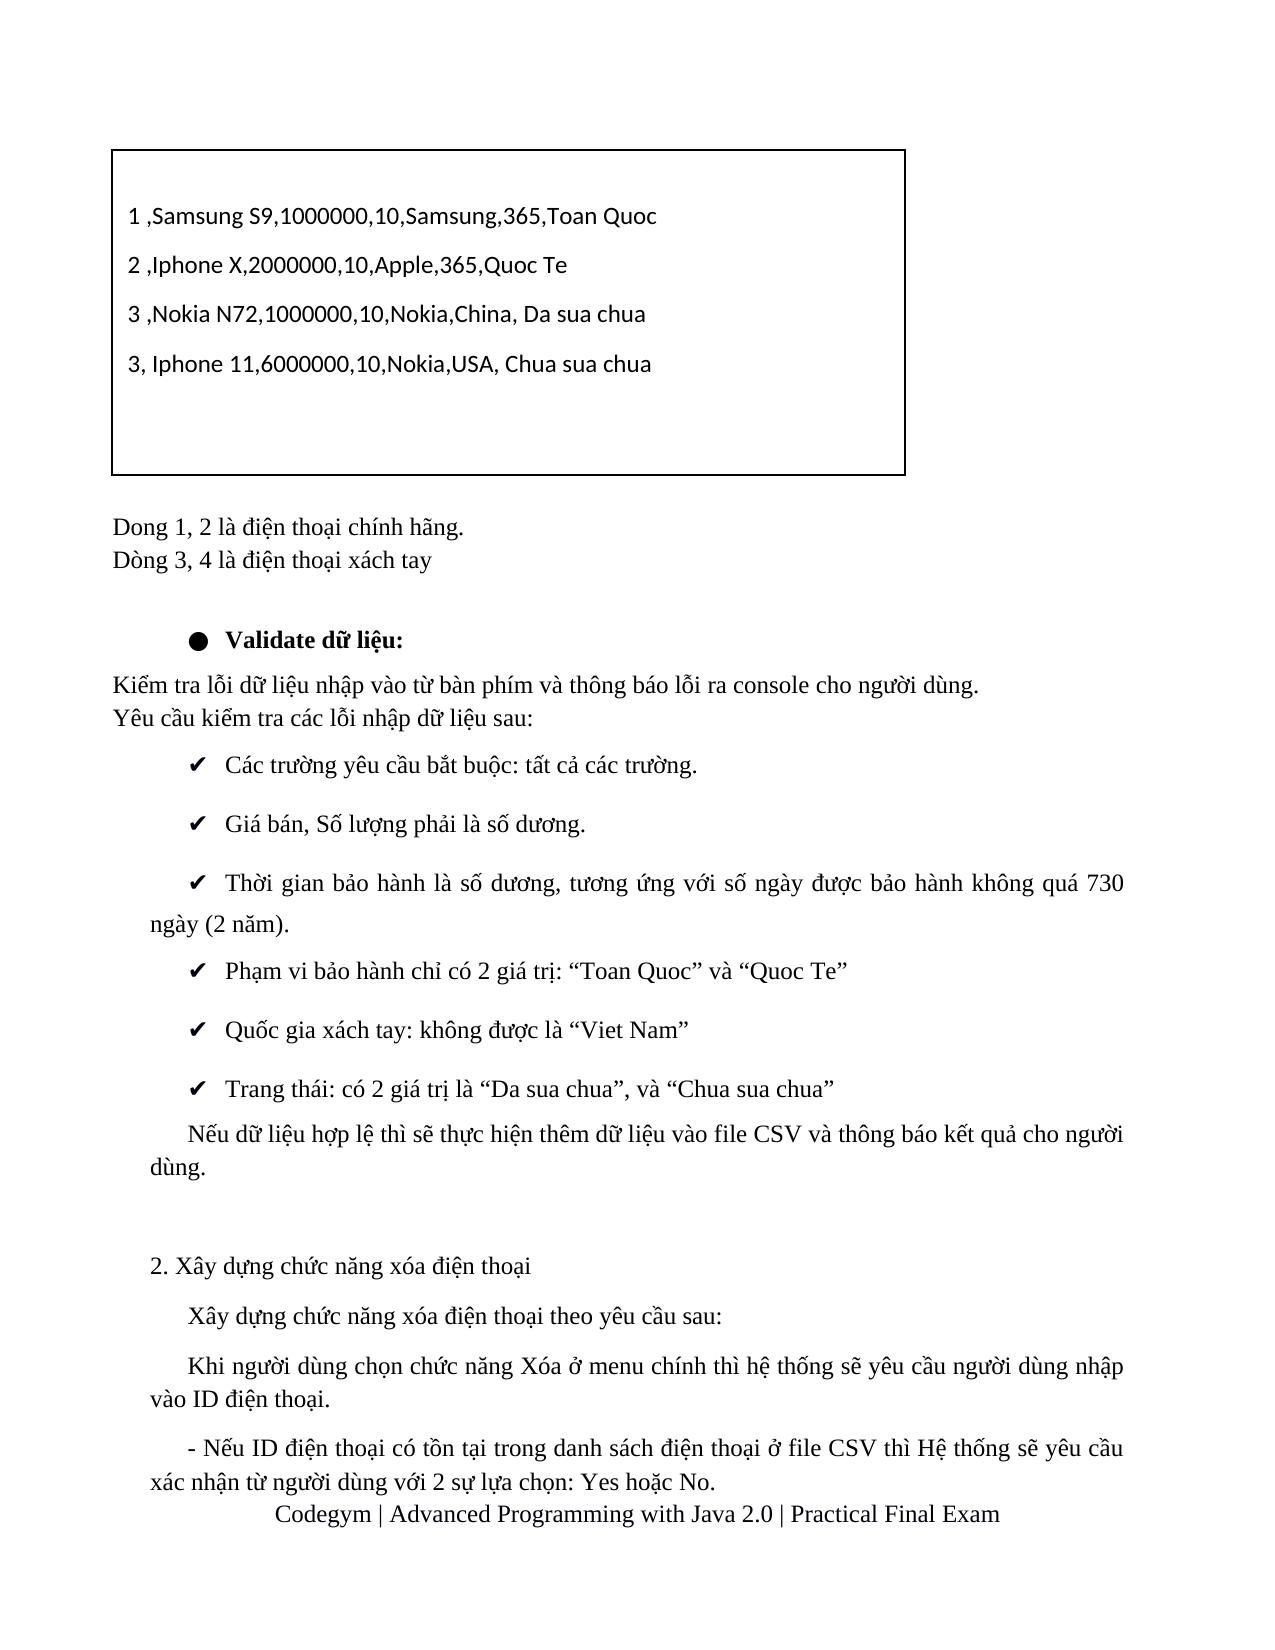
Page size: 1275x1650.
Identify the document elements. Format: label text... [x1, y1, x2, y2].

text Xây dựng chức năng xóa điện thoại theo yêu cầu sau: [150, 1301, 1125, 1330]
list Trang thái: có 2 giá trị là “Da sua chua”, và “Chua sua chua” [150, 1060, 1125, 1111]
list Giá bán, Số lượng phải là số dương. [150, 795, 1125, 846]
list Phạm vi bảo hành chỉ có 2 giá trị: “Toan Quoc” và “Quoc Te” [150, 942, 1125, 994]
text Dong 1, 2 là điện thoại chính hãng. [112, 512, 1125, 541]
list Validate dữ liệu: [187, 611, 1125, 663]
text - Nếu ID điện thoại có tồn tại trong danh sách điện thoại ở file CSV thì Hệ thống sẽ yêu cầu xác nhận từ người dùng với 2 sự lựa chọn: Yes hoặc No. [150, 1433, 1125, 1495]
text Yêu cầu kiểm tra các lỗi nhập dữ liệu sau: [112, 703, 1125, 732]
text Khi người dùng chọn chức năng Xóa ở menu chính thì hệ thống sẽ yêu cầu người dùng nhập vào ID điện thoại. [150, 1351, 1125, 1413]
list Thời gian bảo hành là số dương, tương ứng với số ngày được bảo hành không quá 730 ngày (2 năm). [150, 854, 1125, 938]
text 2. Xây dựng chức năng xóa điện thoại [150, 1251, 1125, 1280]
list Quốc gia xách tay: không được là “Viet Nam” [150, 1001, 1125, 1053]
list Các trường yêu cầu bắt buộc: tất cả các trường. [150, 736, 1125, 787]
text Kiểm tra lỗi dữ liệu nhập vào từ bàn phím và thông báo lỗi ra console cho người dùng. [112, 670, 1125, 699]
text Nếu dữ liệu hợp lệ thì sẽ thực hiện thêm dữ liệu vào file CSV và thông báo kết quả cho người dùng. [150, 1119, 1125, 1181]
text Dòng 3, 4 là điện thoại xách tay [112, 545, 1125, 574]
